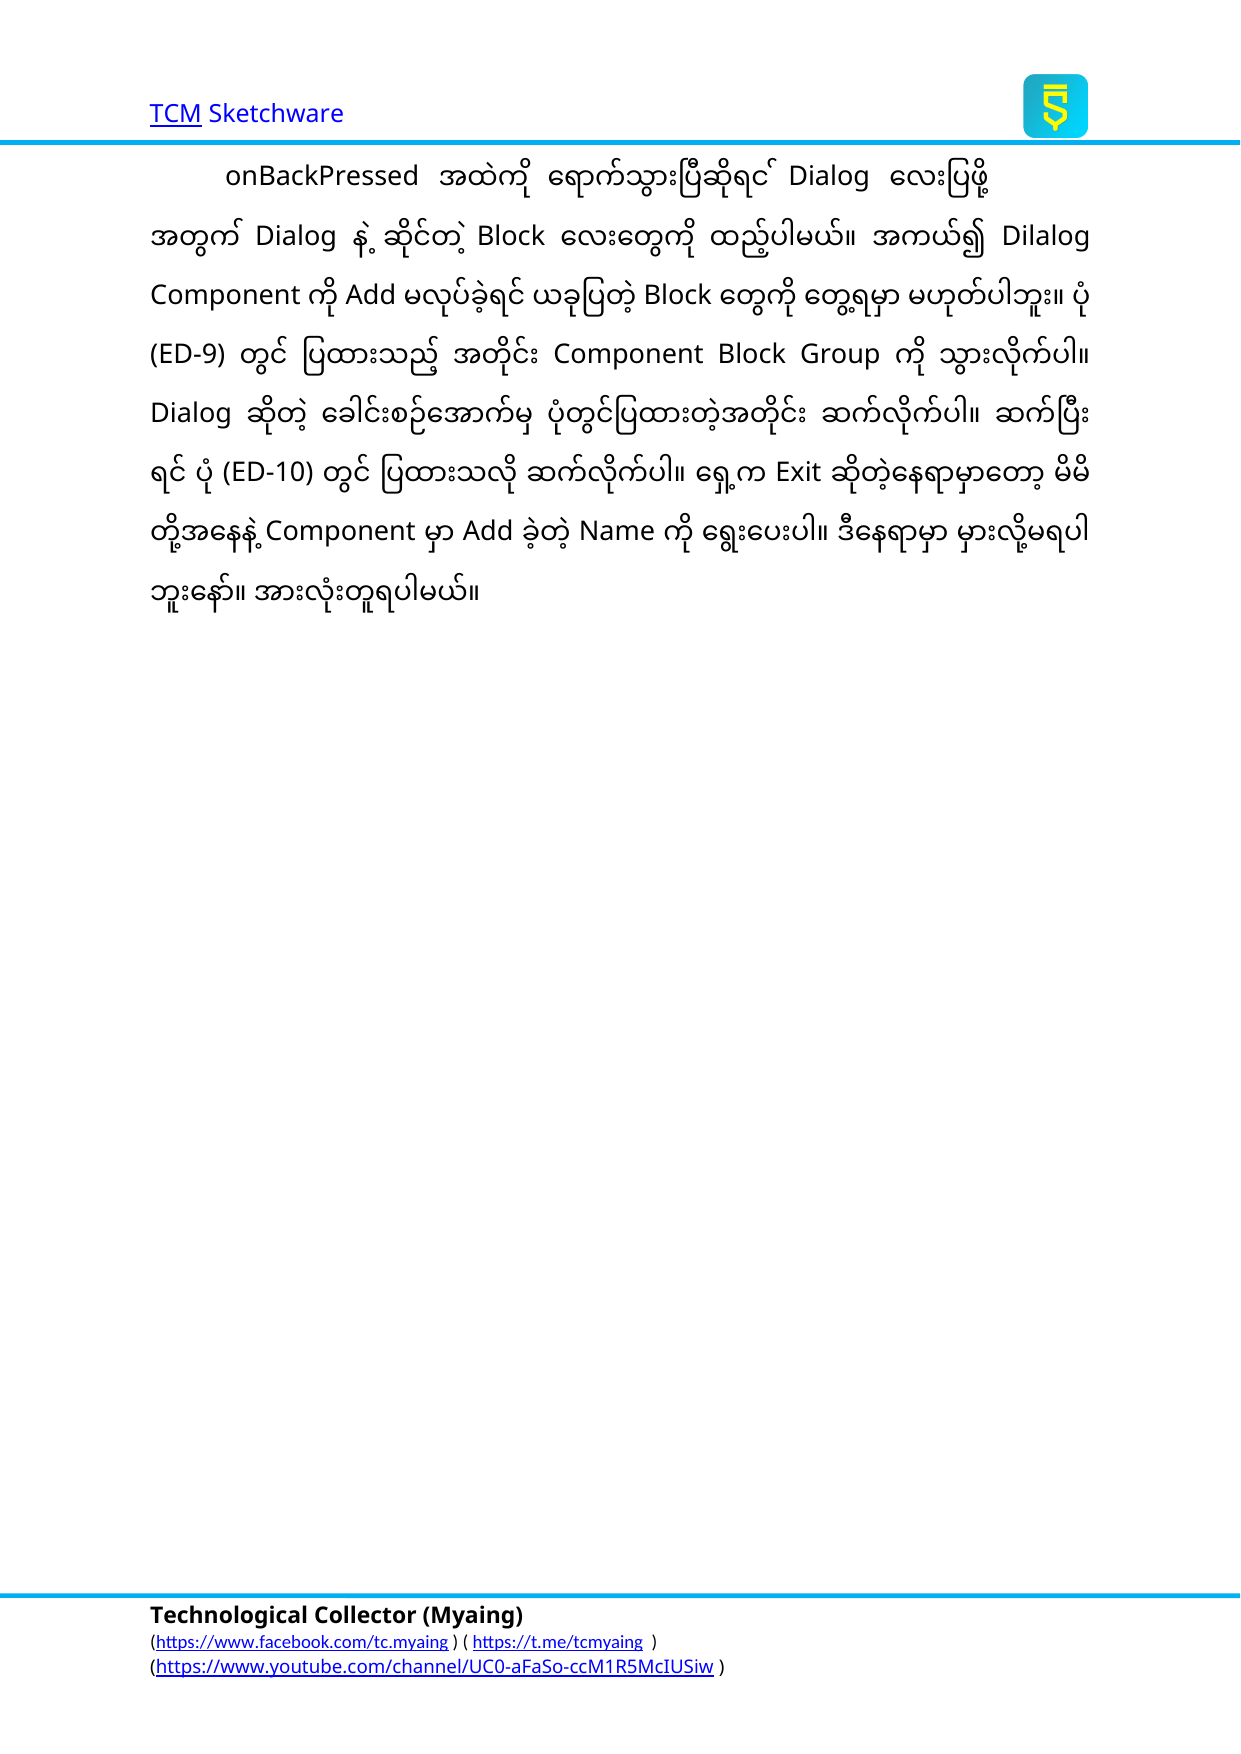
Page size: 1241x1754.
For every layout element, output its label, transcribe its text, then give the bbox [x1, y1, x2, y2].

picture [1022, 73, 1088, 139]
text onBackPressed အထဲကို ရောက်သွားပြီဆိုရင် Dialog လေးပြဖို့အတွက် Dialog နဲ့ ဆိုင်တဲ့ Block လေးတွေကို ထည့်ပါမယ်။ အကယ်၍ Dilalog Component ကို Add မလုပ်ခဲ့ရင် ယခုပြတဲ့ Block တွေကို တွေ့ရမှာ မဟုတ်ပါဘူး။ ပုံ (ED-9) တွင် ပြထားသည့် အတိုင်း Component Block Group ကို သွားလိုက်ပါ။ Dialog ဆိုတဲ့ ခေါင်းစဉ်အောက်မှ ပုံတွင်ပြထားတဲ့အတိုင်း ဆက်လိုက်ပါ။ ဆက်ပြီးရင် ပုံ (ED-10) တွင် ပြထားသလို ဆက်လိုက်ပါ။ ရှေ့က Exit ဆိုတဲ့နေရာမှာတော့ မိမိတို့အနေနဲ့ Component မှာ Add ခဲ့တဲ့ Name ကို ရွေးပေးပါ။ ဒီနေရာမှာ မှားလို့မရပါဘူးနော်။ အားလုံးတူရပါမယ်။ [150, 150, 1090, 623]
